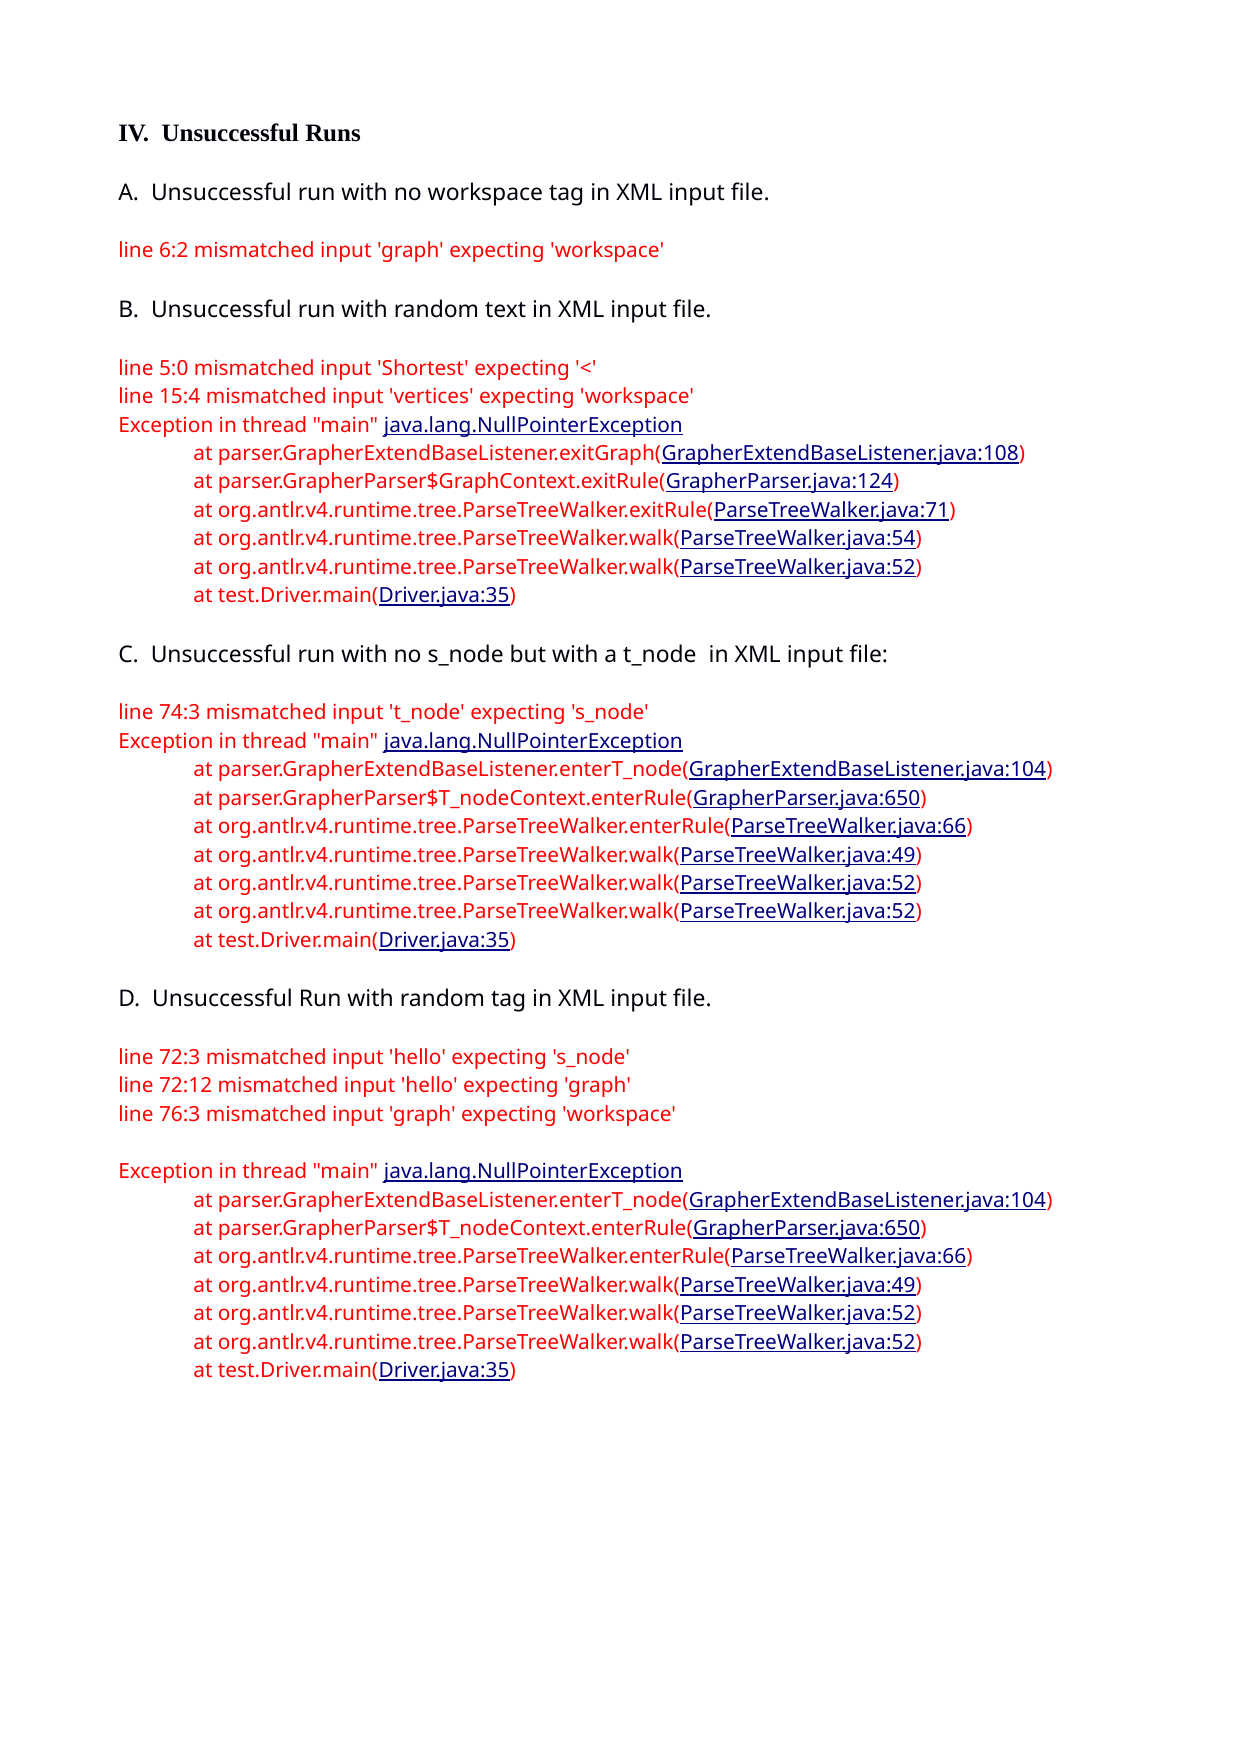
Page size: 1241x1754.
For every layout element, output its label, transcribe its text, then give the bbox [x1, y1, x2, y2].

text at org.antlr.v4.runtime.tree.ParseTreeWalker.walk(ParseTreeWalker.java:49) [118, 1270, 1122, 1298]
text at org.antlr.v4.runtime.tree.ParseTreeWalker.walk(ParseTreeWalker.java:52) [118, 897, 1122, 925]
text Exception in thread "main" java.lang.NullPointerException [118, 1156, 1122, 1185]
text line 76:3 mismatched input 'graph' expecting 'workspace' [118, 1099, 1122, 1127]
text B. Unsuccessful run with random text in XML input file. [118, 293, 1122, 324]
text at parser.GrapherParser$T_nodeContext.enterRule(GrapherParser.java:650) [118, 1213, 1122, 1242]
text at org.antlr.v4.runtime.tree.ParseTreeWalker.walk(ParseTreeWalker.java:52) [118, 552, 1122, 580]
text at org.antlr.v4.runtime.tree.ParseTreeWalker.enterRule(ParseTreeWalker.java:66) [118, 811, 1122, 840]
text at org.antlr.v4.runtime.tree.ParseTreeWalker.enterRule(ParseTreeWalker.java:66) [118, 1242, 1122, 1270]
text at org.antlr.v4.runtime.tree.ParseTreeWalker.walk(ParseTreeWalker.java:52) [118, 868, 1122, 897]
text at test.Driver.main(Driver.java:35) [118, 1355, 1122, 1384]
text Exception in thread "main" java.lang.NullPointerException [118, 410, 1122, 438]
text line 72:12 mismatched input 'hello' expecting 'graph' [118, 1071, 1122, 1099]
text at test.Driver.main(Driver.java:35) [118, 925, 1122, 953]
text at parser.GrapherExtendBaseListener.enterT_node(GrapherExtendBaseListener.java:104) [118, 1185, 1122, 1213]
text line 15:4 mismatched input 'vertices' expecting 'workspace' [118, 381, 1122, 410]
text at parser.GrapherParser$T_nodeContext.enterRule(GrapherParser.java:650) [118, 783, 1122, 811]
text at parser.GrapherExtendBaseListener.exitGraph(GrapherExtendBaseListener.java:108) [118, 438, 1122, 467]
text IV. Unsuccessful Runs [118, 118, 1122, 147]
text line 5:0 mismatched input 'Shortest' expecting '<' [118, 353, 1122, 381]
text A. Unsuccessful run with no workspace tag in XML input file. [118, 176, 1122, 207]
text at org.antlr.v4.runtime.tree.ParseTreeWalker.walk(ParseTreeWalker.java:52) [118, 1298, 1122, 1327]
text line 72:3 mismatched input 'hello' expecting 's_node' [118, 1042, 1122, 1071]
text C. Unsuccessful run with no s_node but with a t_node in XML input file: [118, 637, 1122, 669]
text D. Unsuccessful Run with random tag in XML input file. [118, 982, 1122, 1013]
text Exception in thread "main" java.lang.NullPointerException [118, 726, 1122, 754]
text line 6:2 mismatched input 'graph' expecting 'workspace' [118, 236, 1122, 264]
text at org.antlr.v4.runtime.tree.ParseTreeWalker.walk(ParseTreeWalker.java:54) [118, 523, 1122, 552]
text at parser.GrapherParser$GraphContext.exitRule(GrapherParser.java:124) [118, 467, 1122, 495]
text line 74:3 mismatched input 't_node' expecting 's_node' [118, 697, 1122, 726]
text at org.antlr.v4.runtime.tree.ParseTreeWalker.exitRule(ParseTreeWalker.java:71) [118, 495, 1122, 523]
text at parser.GrapherExtendBaseListener.enterT_node(GrapherExtendBaseListener.java:104) [118, 754, 1122, 783]
text at test.Driver.main(Driver.java:35) [118, 580, 1122, 609]
text at org.antlr.v4.runtime.tree.ParseTreeWalker.walk(ParseTreeWalker.java:49) [118, 840, 1122, 868]
text at org.antlr.v4.runtime.tree.ParseTreeWalker.walk(ParseTreeWalker.java:52) [118, 1327, 1122, 1355]
